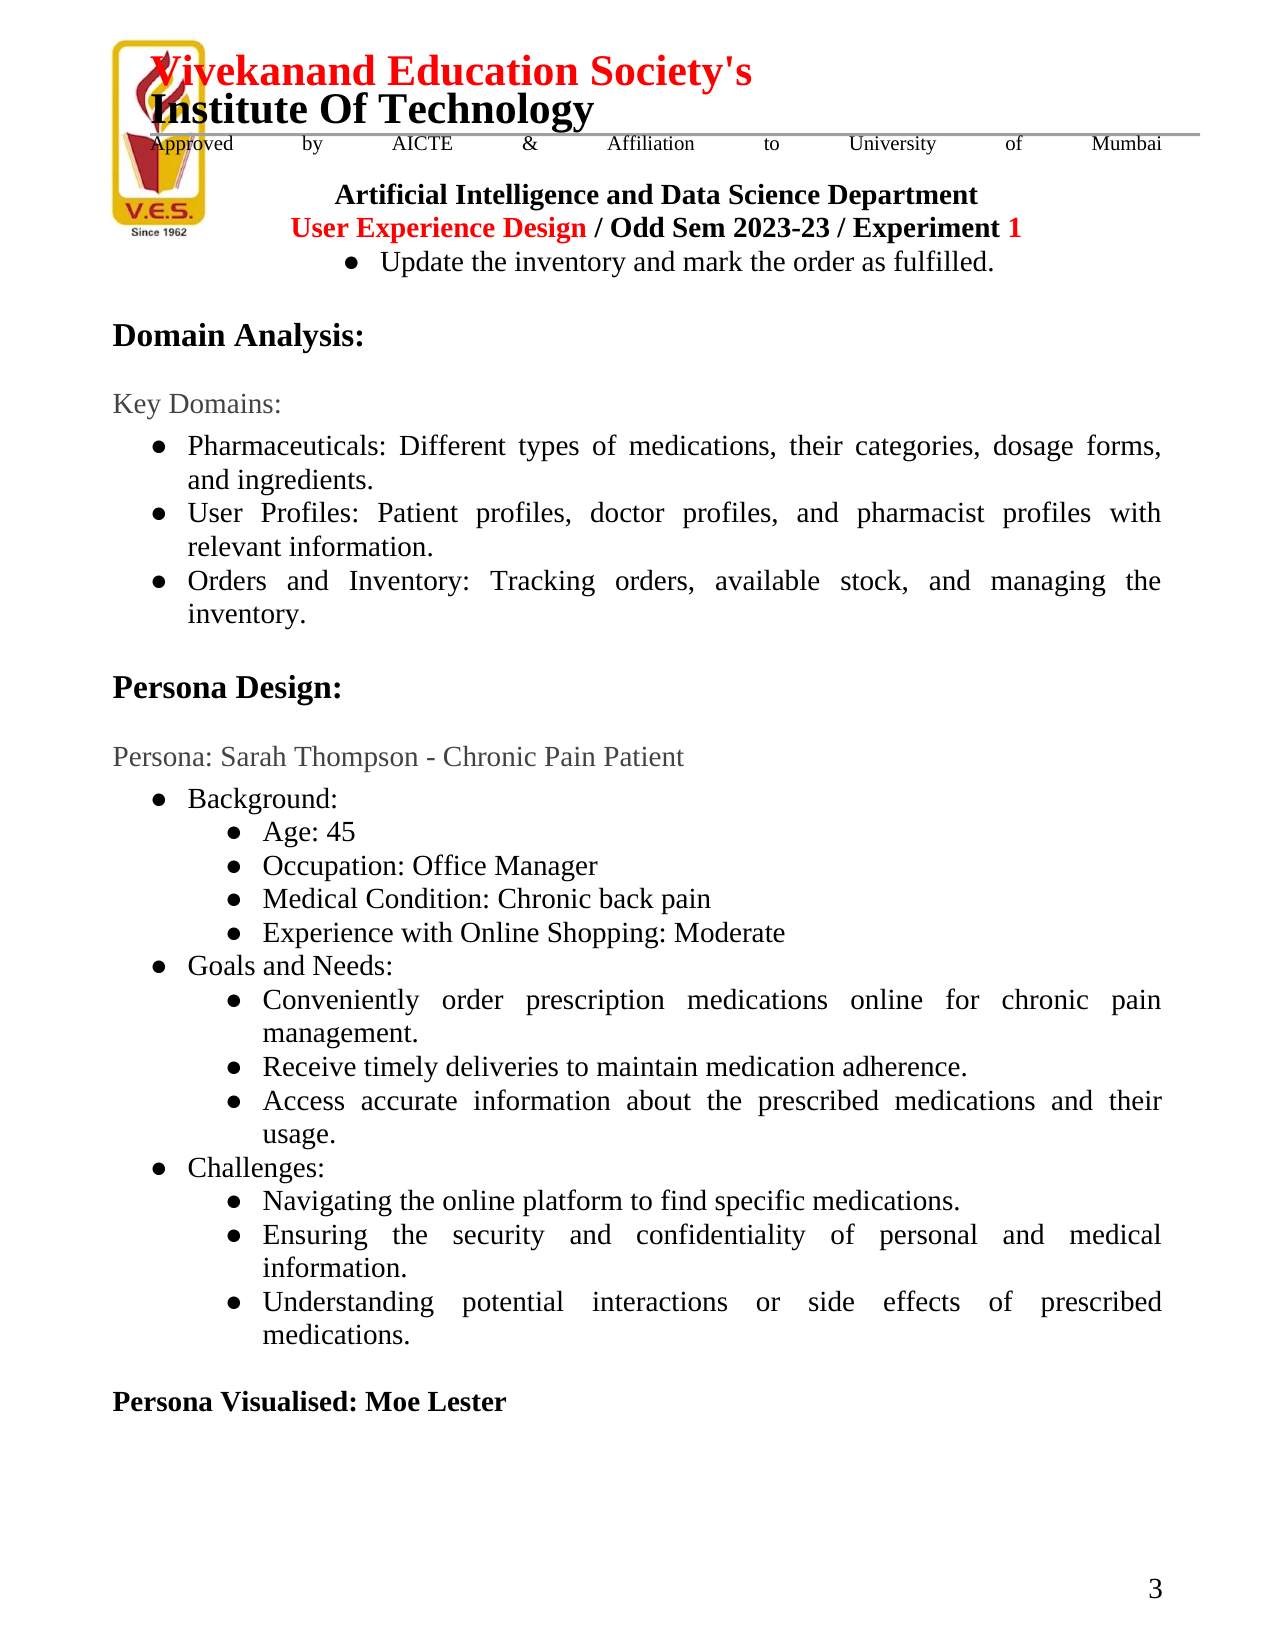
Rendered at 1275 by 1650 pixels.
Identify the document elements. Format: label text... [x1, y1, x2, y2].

list Age: 45 [225, 814, 1162, 848]
list User Profiles: Patient profiles, doctor profiles, and pharmacist profiles with relevant information. [150, 496, 1162, 563]
list Pharmaceuticals: Different types of medications, their categories, dosage forms, and ingredients. [150, 428, 1162, 496]
subtitle Persona: Sarah Thompson - Chronic Pain Patient [112, 739, 1162, 772]
list Update the inventory and mark the order as fulfilled. [225, 244, 1162, 277]
list Medical Condition: Chronic back pain [225, 881, 1162, 915]
list Background: [150, 781, 1162, 814]
list Orders and Inventory: Tracking orders, available stock, and managing the inventory. [150, 563, 1162, 630]
list Experience with Online Shopping: Moderate [225, 915, 1162, 948]
list Navigating the online platform to find specific medications. [225, 1183, 1162, 1217]
list Occupation: Office Manager [225, 848, 1162, 881]
picture [105, 33, 212, 252]
list Challenges: [150, 1150, 1162, 1183]
subtitle Domain Analysis: [112, 315, 1162, 353]
list Access accurate information about the prescribed medications and their usage. [225, 1083, 1162, 1150]
list Understanding potential interactions or side effects of prescribed medications. [225, 1284, 1162, 1351]
list Receive timely deliveries to maintain medication adherence. [225, 1049, 1162, 1083]
list Ensuring the security and confidentiality of personal and medical information. [225, 1217, 1162, 1284]
subtitle Key Domains: [112, 387, 1162, 420]
list Conveniently order prescription medications online for chronic pain management. [225, 982, 1162, 1049]
subtitle Persona Design: [112, 667, 1162, 706]
list Goals and Needs: [150, 948, 1162, 982]
text Persona Visualised: Moe Lester [112, 1384, 1162, 1418]
